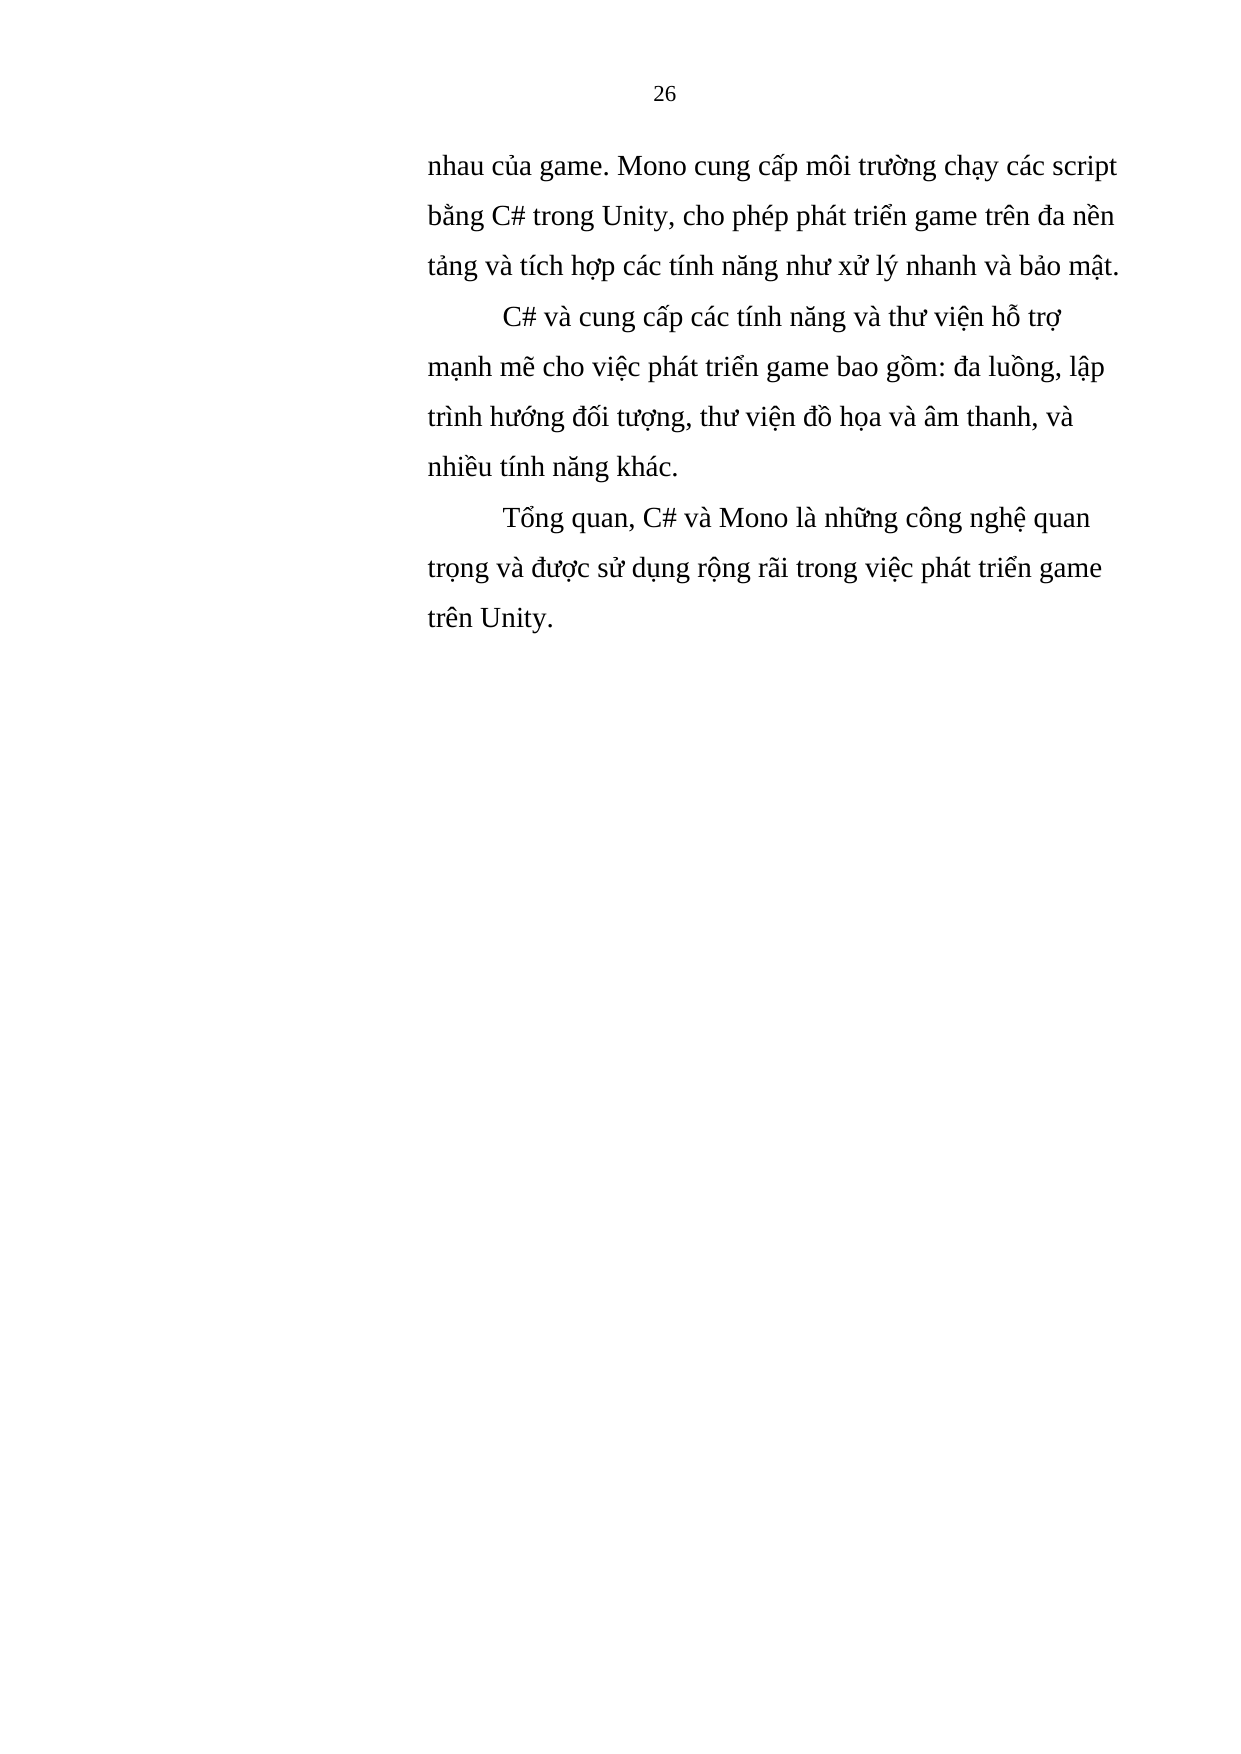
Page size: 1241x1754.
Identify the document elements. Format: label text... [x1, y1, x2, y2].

text C# và cung cấp các tính năng và thư viện hỗ trợ mạnh mẽ cho việc phát triển game bao gồm: đa luồng, lập trình hướng đối tượng, thư viện đồ họa và âm thanh, và nhiều tính năng khác. [427, 299, 1122, 483]
text Tổng quan, C# và Mono là những công nghệ quan trọng và được sử dụng rộng rãi trong việc phát triển game trên Unity. [427, 500, 1122, 634]
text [427, 148, 1122, 282]
